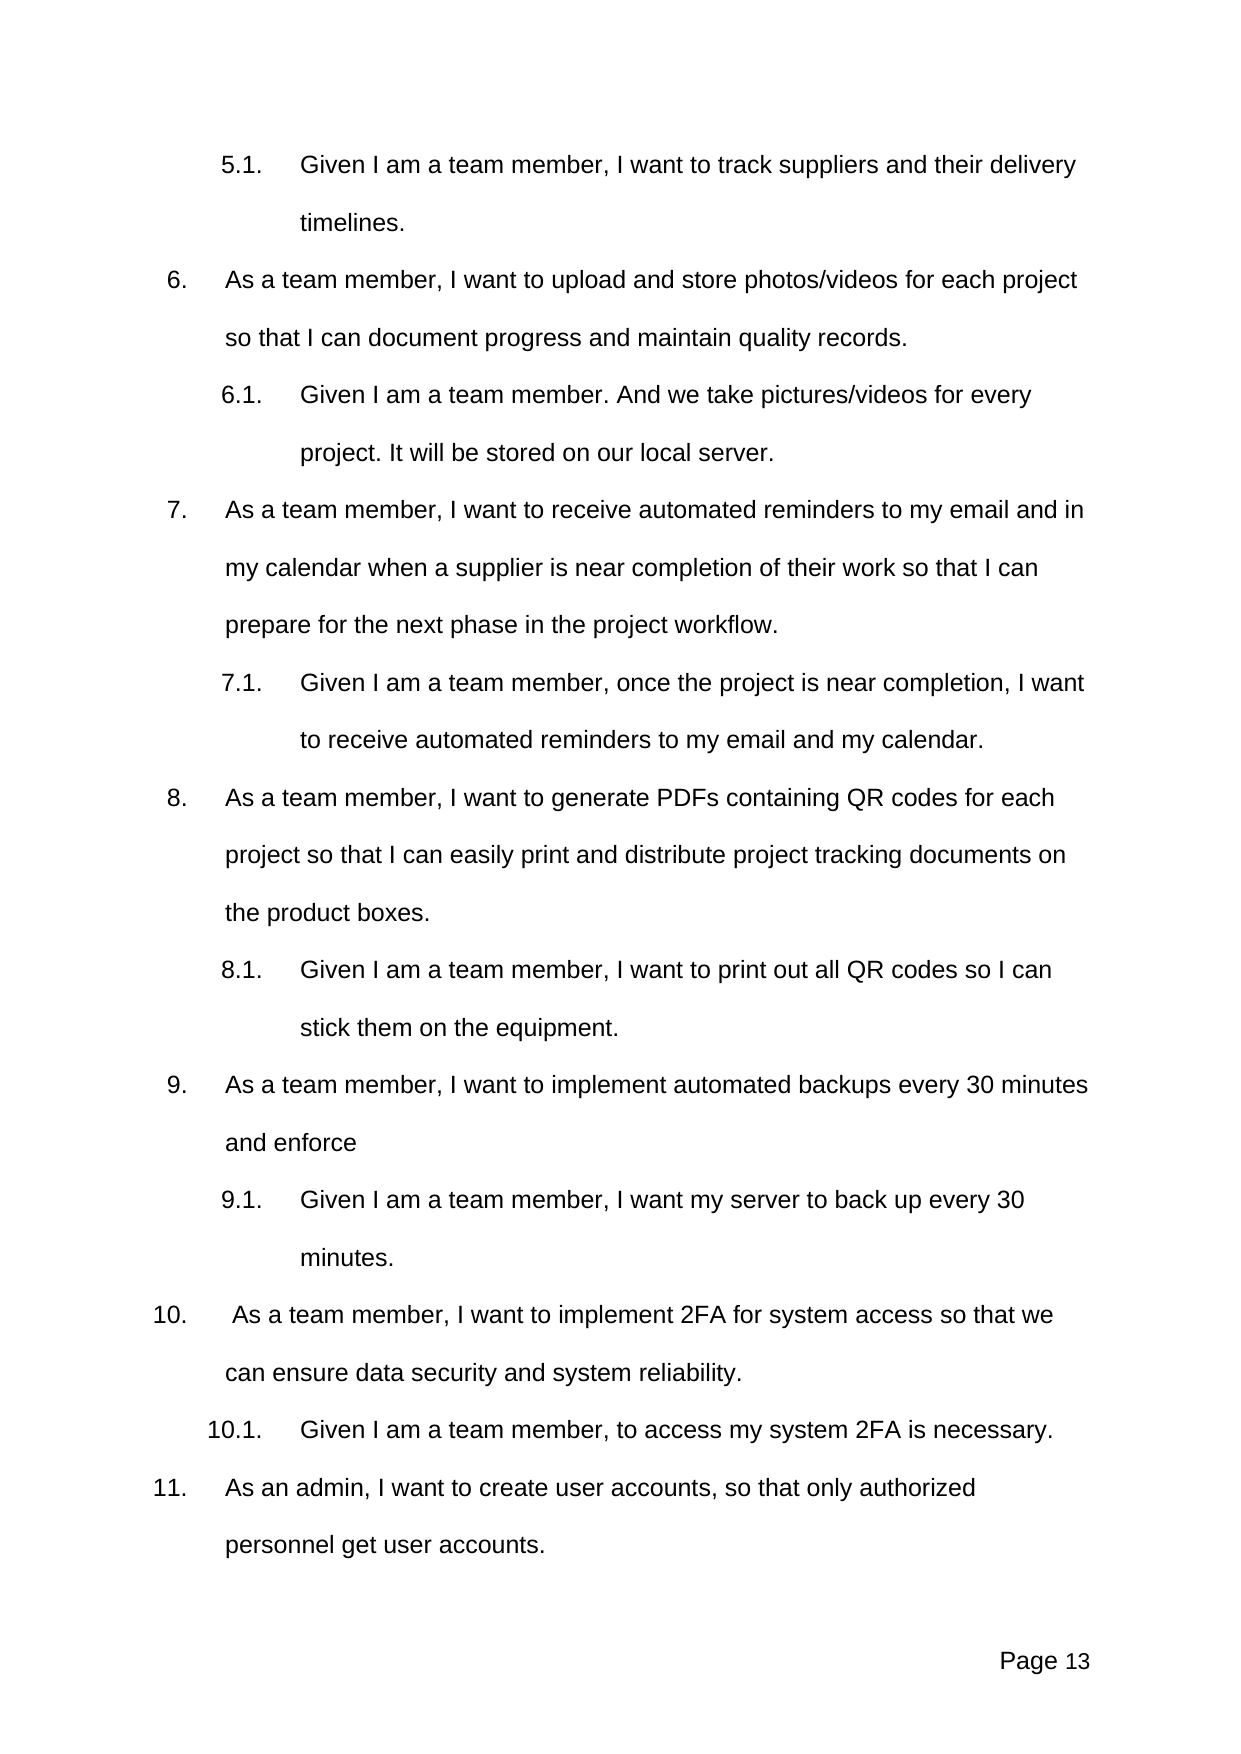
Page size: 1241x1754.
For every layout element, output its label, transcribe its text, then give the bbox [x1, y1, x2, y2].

list Given I am a team member, I want to track suppliers and their delivery timelines. [262, 150, 1090, 236]
list As a team member, I want to receive automated reminders to my email and in my calendar when a supplier is near completion of their work so that I can prepare for the next phase in the project workflow. [187, 495, 1090, 639]
list As an admin, I want to create user accounts, so that only authorized personnel get user accounts. [187, 1472, 1090, 1559]
list As a team member, I want to upload and store photos/videos for each project so that I can document progress and maintain quality records. [187, 265, 1090, 351]
list Given I am a team member, to access my system 2FA is necessary. [262, 1415, 1090, 1444]
list Given I am a team member. And we take pictures/videos for every project. It will be stored on our local server. [262, 380, 1090, 466]
list Given I am a team member, I want to print out all QR codes so I can stick them on the equipment. [262, 955, 1090, 1041]
list Given I am a team member, once the project is near completion, I want to receive automated reminders to my email and my calendar. [262, 667, 1090, 754]
list As a team member, I want to implement automated backups every 30 minutes and enforce [187, 1070, 1090, 1156]
list As a team member, I want to implement 2FA for system access so that we can ensure data security and system reliability. [187, 1300, 1090, 1386]
list Given I am a team member, I want my server to back up every 30 minutes. [262, 1185, 1090, 1271]
list As a team member, I want to generate PDFs containing QR codes for each project so that I can easily print and distribute project tracking documents on the product boxes. [187, 782, 1090, 926]
